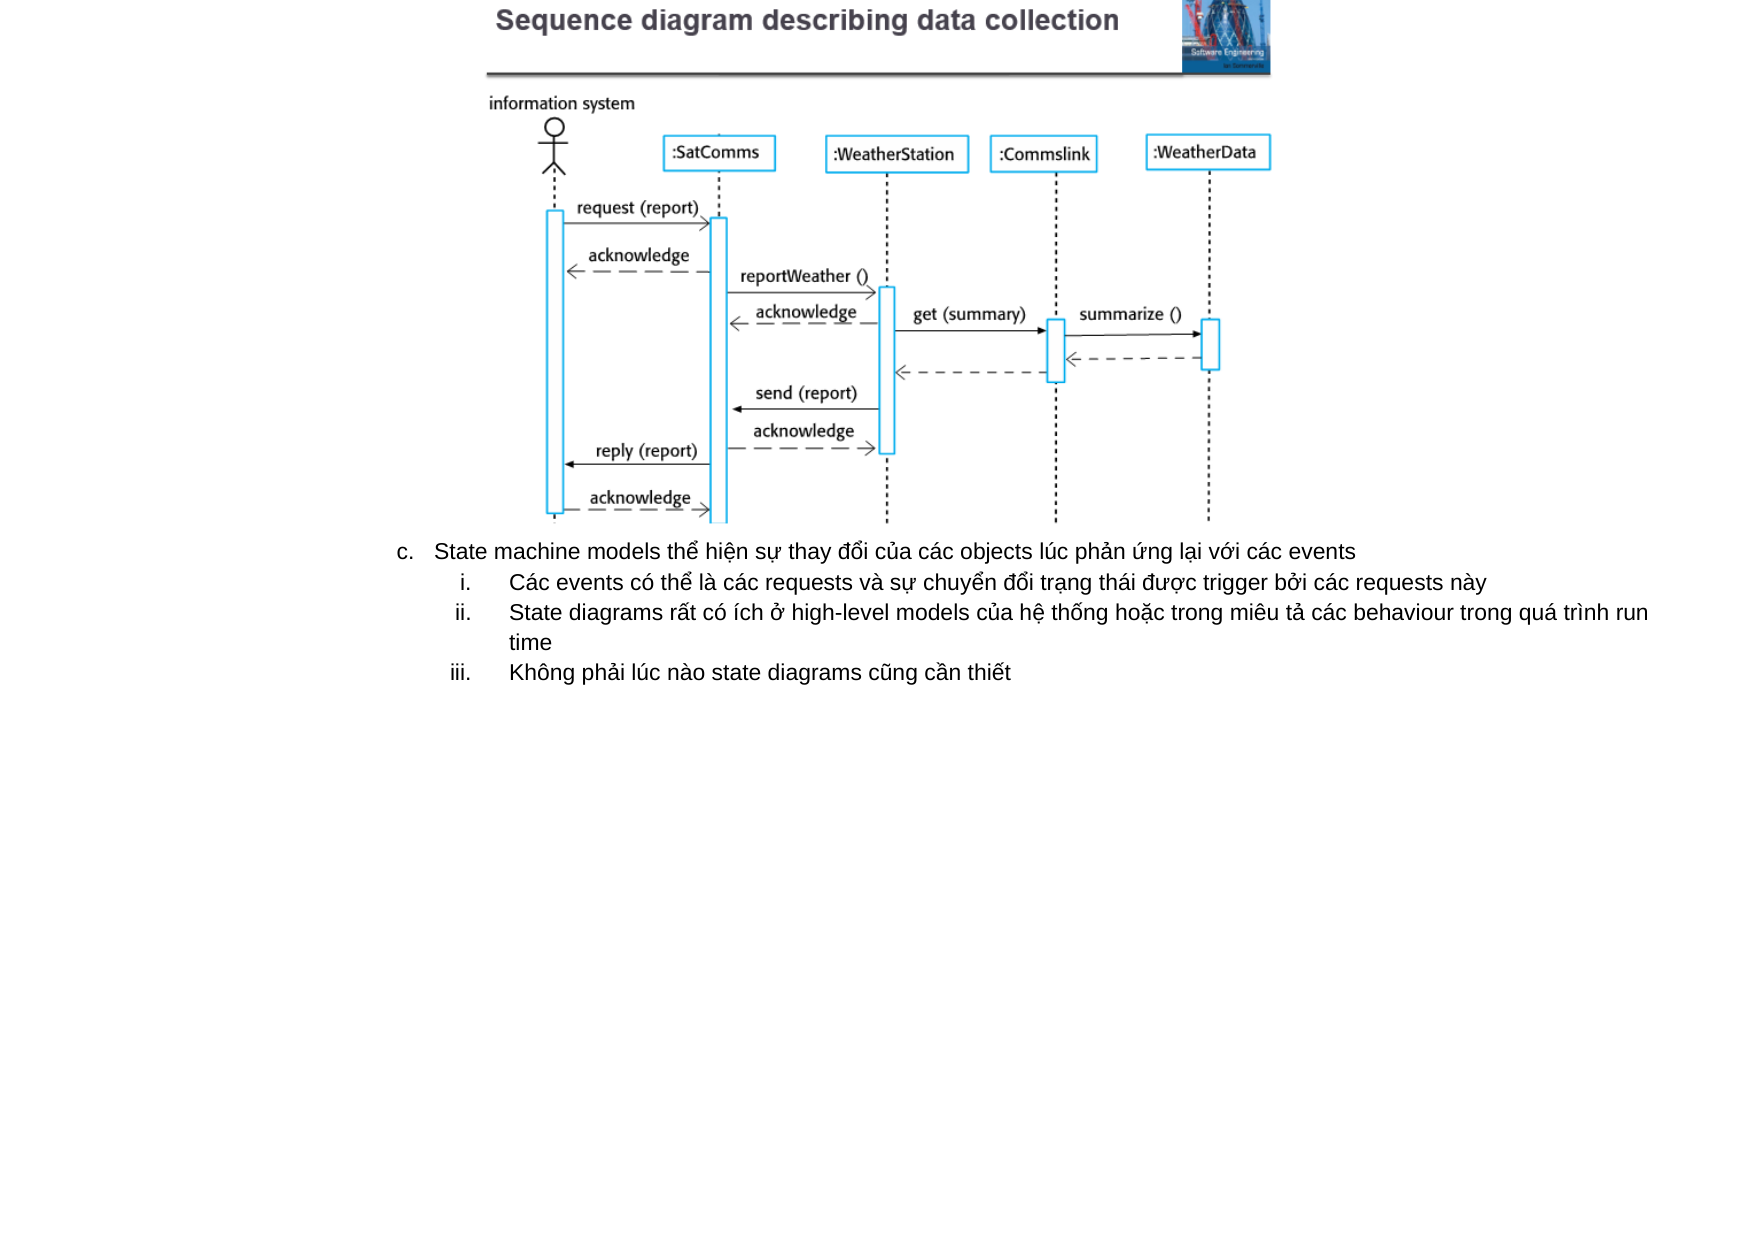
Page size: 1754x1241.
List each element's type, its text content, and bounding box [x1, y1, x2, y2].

list Không phải lúc nào state diagrams cũng cần thiết [471, 659, 1695, 686]
list Các events có thể là các requests và sự chuyển đổi trạng thái được trigger bởi các requests này [471, 568, 1695, 595]
picture [472, 0, 1282, 535]
list State diagrams rất có ích ở high-level models của hệ thống hoặc trong miêu tả các behaviour trong quá trình run time [471, 599, 1695, 655]
list State machine models thể hiện sự thay đổi của các objects lúc phản ứng lại với các events [396, 538, 1695, 565]
